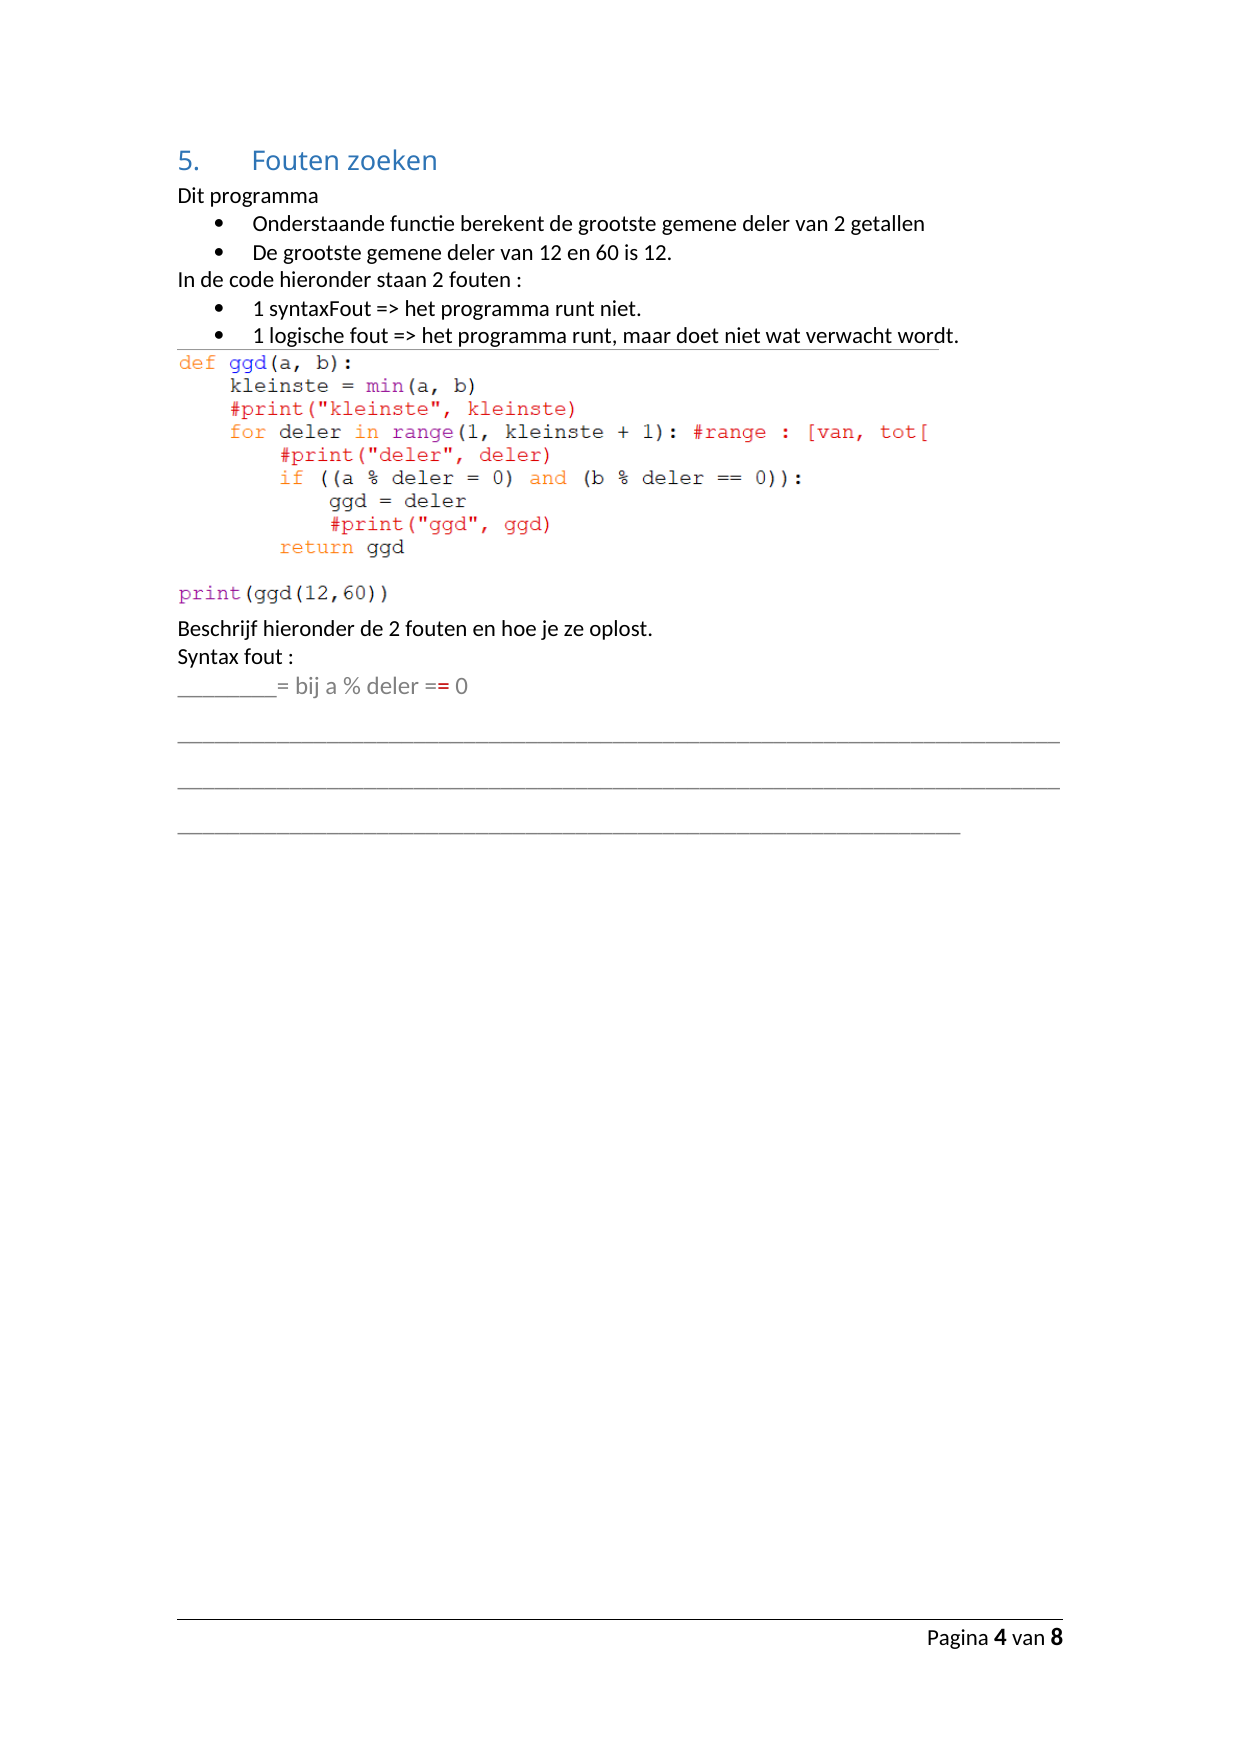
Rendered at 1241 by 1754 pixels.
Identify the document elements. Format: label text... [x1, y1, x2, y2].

list 1 logische fout => het programma runt, maar doet niet wat verwacht wordt. [215, 322, 1063, 350]
list Syntax fout : [177, 642, 1063, 670]
list Onderstaande functie berekent de grootste gemene deler van 2 getallen [215, 209, 1063, 238]
picture [177, 349, 939, 615]
text In de code hieronder staan 2 fouten : [177, 266, 1063, 294]
list 1 syntaxFout => het programma runt niet. [215, 294, 1063, 322]
subtitle Fouten zoeken [177, 142, 1063, 179]
list Beschrijf hieronder de 2 fouten en hoe je ze oplost. [177, 614, 1063, 642]
list De grootste gemene deler van 12 en 60 is 12. [215, 238, 1063, 266]
text ________= bij a % deler == 0 _____________________________________________________________________________________________________________________________________________________________________________________________________________ [177, 670, 1063, 838]
text Dit programma [177, 182, 1063, 209]
